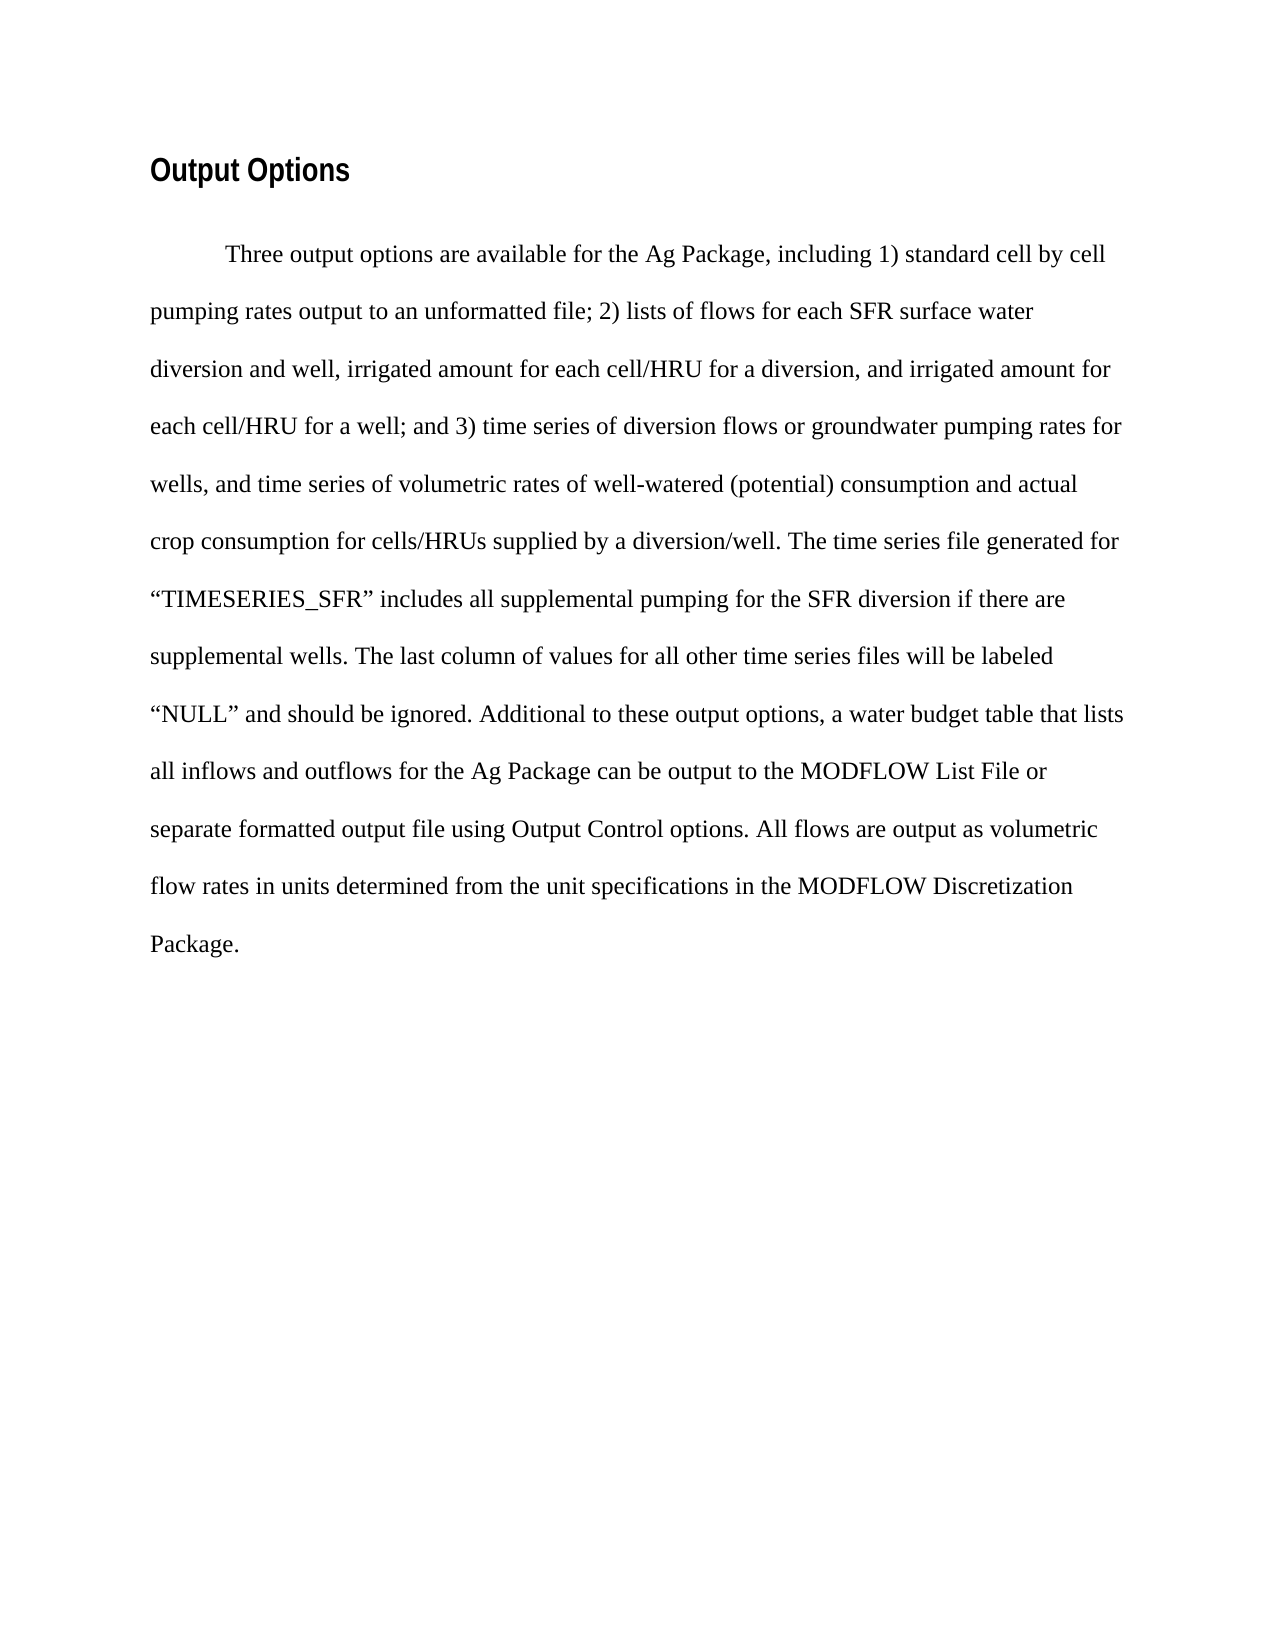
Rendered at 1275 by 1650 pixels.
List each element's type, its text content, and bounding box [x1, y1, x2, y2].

text Three output options are available for the Ag Package, including 1) standard cell by cell pumping rates output to an unformatted file; 2) lists of flows for each SFR surface water diversion and well, irrigated amount for each cell/HRU for a diversion, and irrigated amount for each cell/HRU for a well; and 3) time series of diversion flows or groundwater pumping rates for wells, and time series of volumetric rates of well-watered (potential) consumption and actual crop consumption for cells/HRUs supplied by a diversion/well. The time series file generated for “TIMESERIES_SFR” includes all supplemental pumping for the SFR diversion if there are supplemental wells. The last column of values for all other time series files will be labeled “NULL” and should be ignored. Additional to these output options, a water budget table that lists all inflows and outflows for the Ag Package can be output to the MODFLOW List File or separate formatted output file using Output Control options. All flows are output as volumetric flow rates in units determined from the unit specifications in the MODFLOW Discretization Package. [150, 239, 1125, 958]
subtitle Output Options [150, 150, 1125, 188]
